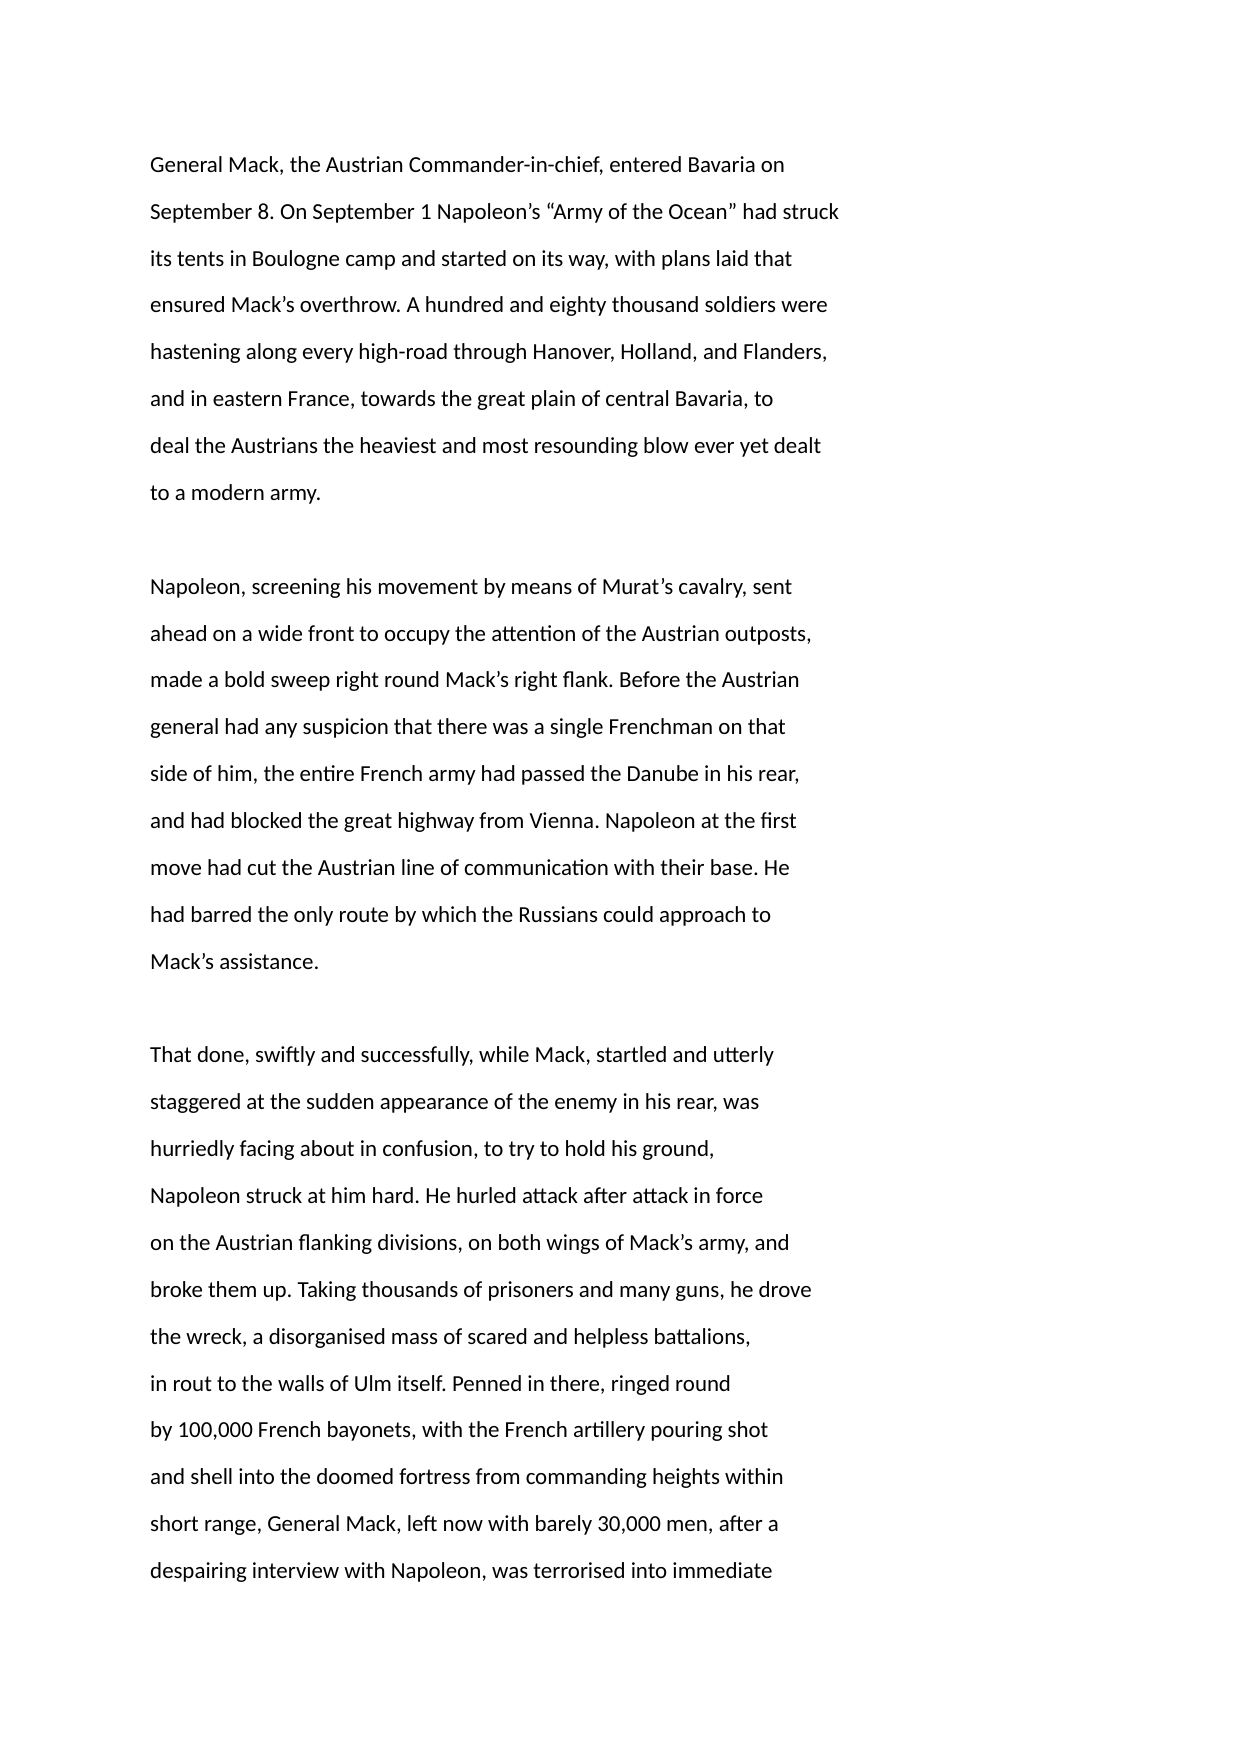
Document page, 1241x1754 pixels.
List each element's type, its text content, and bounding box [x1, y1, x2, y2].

text ensured Mack’s overthrow. A hundred and eighty thousand soldiers were [150, 291, 1090, 319]
text the wreck, a disorganised mass of scared and helpless battalions, [150, 1322, 1090, 1350]
text Napoleon, screening his movement by means of Murat’s cavalry, sent [150, 572, 1090, 600]
text September 8. On September 1 Napoleon’s “Army of the Ocean” had struck [150, 197, 1090, 225]
text and shell into the doomed fortress from commanding heights within [150, 1462, 1090, 1491]
text deal the Austrians the heaviest and most resounding blow ever yet dealt [150, 431, 1090, 459]
text staggered at the sudden appearance of the enemy in his rear, was [150, 1087, 1090, 1116]
text had barred the only route by which the Russians could approach to [150, 900, 1090, 928]
text short range, General Mack, left now with barely 30,000 men, after a [150, 1509, 1090, 1537]
text move had cut the Austrian line of communication with their base. He [150, 853, 1090, 881]
text its tents in Boulogne camp and started on its way, with plans laid that [150, 244, 1090, 272]
text to a modern army. [150, 478, 1090, 506]
text Mack’s assistance. [150, 947, 1090, 975]
text general had any suspicion that there was a single Frenchman on that [150, 712, 1090, 741]
text broke them up. Taking thousands of prisoners and many guns, he drove [150, 1275, 1090, 1303]
text General Mack, the Austrian Commander-in-chief, entered Bavaria on [150, 150, 1090, 178]
text hurriedly facing about in confusion, to try to hold his ground, [150, 1134, 1090, 1162]
text in rout to the walls of Ulm itself. Penned in there, ringed round [150, 1369, 1090, 1397]
text Napoleon struck at him hard. He hurled attack after attack in force [150, 1181, 1090, 1209]
text by 100,000 French bayonets, with the French artillery pouring shot [150, 1416, 1090, 1444]
text despairing interview with Napoleon, was terrorised into immediate [150, 1556, 1090, 1584]
text on the Austrian flanking divisions, on both wings of Mack’s army, and [150, 1228, 1090, 1256]
text hastening along every high-road through Hanover, Holland, and Flanders, [150, 337, 1090, 366]
text and in eastern France, towards the great plain of central Bavaria, to [150, 384, 1090, 412]
text side of him, the entire French army had passed the Danube in his rear, [150, 759, 1090, 787]
text made a bold sweep right round Mack’s right flank. Before the Austrian [150, 666, 1090, 694]
text That done, swiftly and successfully, while Mack, startled and utterly [150, 1041, 1090, 1069]
text ahead on a wide front to occupy the attention of the Austrian outposts, [150, 619, 1090, 647]
text and had blocked the great highway from Vienna. Napoleon at the first [150, 806, 1090, 834]
